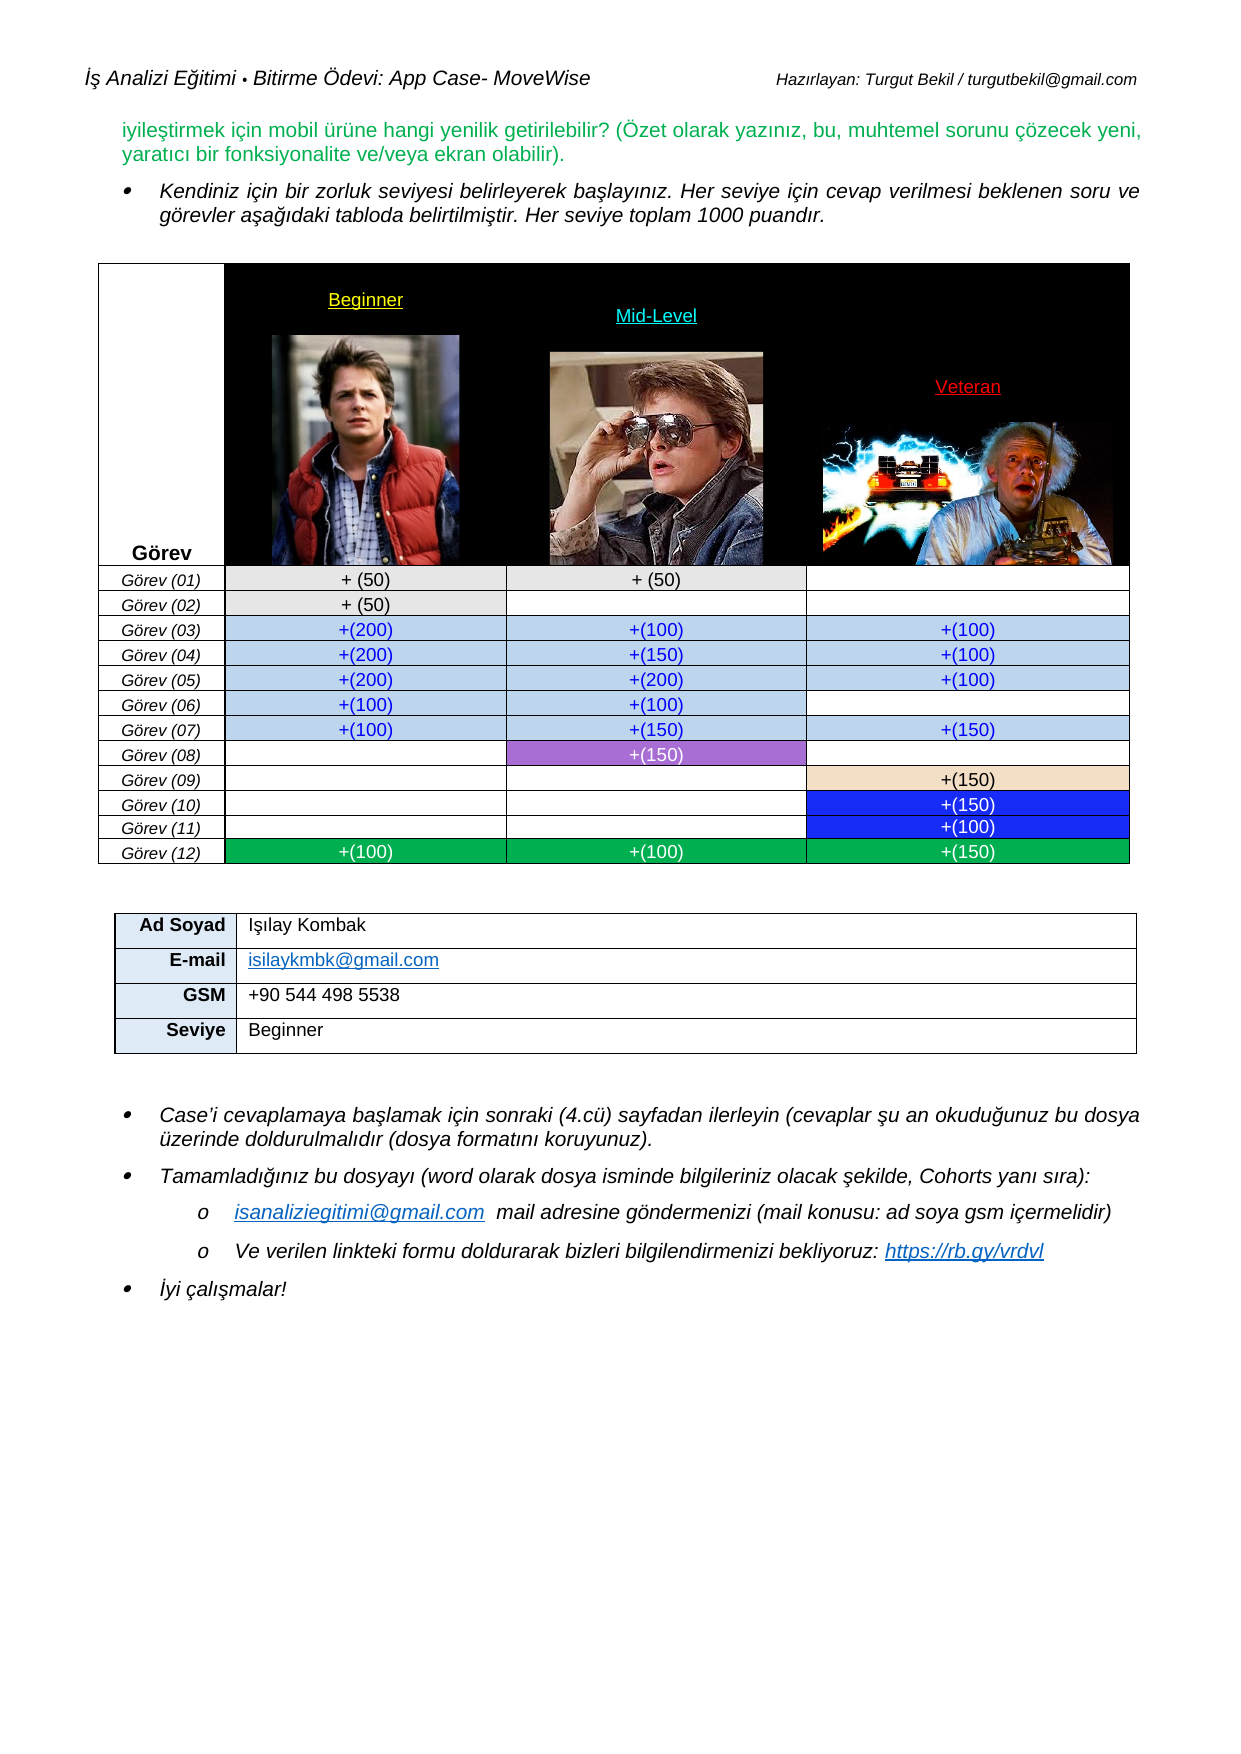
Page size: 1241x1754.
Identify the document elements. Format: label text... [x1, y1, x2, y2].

table_cell +(200) [226, 641, 506, 665]
list isanaliziegitimi@gmail.com mail adresine göndermenizi (mail konusu: ad soya gsm içermelidir) [197, 1200, 1144, 1226]
table_cell [807, 591, 1129, 615]
table_cell +(100) [226, 839, 506, 863]
table_cell GSM [116, 984, 236, 1018]
list Kendiniz için bir zorluk seviyesi belirleyerek başlayınız. Her seviye için cevap verilmesi beklenen soru ve görevler aşağıdaki tabloda belirtilmiştir. Her seviye toplam 1000 puandır. [122, 179, 1144, 227]
table_header Mid-Level [507, 264, 806, 565]
table_cell Görev (04) [99, 641, 224, 665]
table_cell Görev (08) [99, 741, 224, 765]
table_cell [507, 816, 806, 838]
table_cell [226, 741, 506, 765]
table_cell E-mail [116, 949, 236, 983]
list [84, 118, 1144, 166]
table_cell +(100) [507, 839, 806, 863]
table_cell [807, 691, 1129, 715]
table_cell Seviye [116, 1019, 236, 1053]
table_cell +(200) [226, 666, 506, 690]
table_cell Görev (06) [99, 691, 224, 715]
table_cell Görev (09) [99, 766, 224, 790]
table_cell Görev (11) [99, 816, 224, 838]
table_cell Görev (07) [99, 716, 224, 740]
table_cell Görev (01) [99, 566, 224, 590]
list İyi çalışmalar! [122, 1277, 1144, 1301]
table_cell + (50) [226, 591, 506, 615]
table_cell +(200) [507, 666, 806, 690]
table_cell Görev (02) [99, 591, 224, 615]
table_cell +(150) [807, 839, 1129, 863]
table_cell +(100) [807, 816, 1129, 838]
table_cell [226, 791, 506, 815]
table_cell +(150) [807, 791, 1129, 815]
table_cell Görev (10) [99, 791, 224, 815]
table_cell +(100) [226, 716, 506, 740]
picture [271, 335, 460, 565]
table_cell +(150) [507, 741, 806, 765]
table_cell +(150) [807, 716, 1129, 740]
table_cell +(100) [807, 666, 1129, 690]
table_cell [226, 816, 506, 838]
table_cell [807, 741, 1129, 765]
table_cell +(100) [507, 616, 806, 640]
table_cell [807, 566, 1129, 590]
list Case’i cevaplamaya başlamak için sonraki (4.cü) sayfadan ilerleyin (cevaplar şu an okuduğunuz bu dosya üzerinde doldurulmalıdır (dosya formatını koruyunuz). [122, 1103, 1144, 1151]
table_cell [507, 766, 806, 790]
table_cell +(100) [507, 691, 806, 715]
table_header Ad Soyad [116, 914, 236, 948]
table_header Görev [99, 264, 224, 565]
table_header Işılay Kombak [237, 914, 1136, 948]
list Tamamladığınız bu dosyayı (word olarak dosya isminde bilgileriniz olacak şekilde, Cohorts yanı sıra): [122, 1163, 1144, 1188]
table_cell [507, 791, 806, 815]
picture [549, 351, 764, 565]
list Ve verilen linkteki formu doldurarak bizleri bilgilendirmenizi bekliyoruz: https://rb.gy/vrdvl [197, 1238, 1144, 1264]
table_header Beginner [226, 264, 506, 565]
table_cell +(100) [807, 616, 1129, 640]
table_cell [226, 766, 506, 790]
table_cell +(150) [507, 716, 806, 740]
table_cell +(100) [807, 641, 1129, 665]
table_cell +(100) [226, 691, 506, 715]
table_header Veteran [807, 264, 1129, 565]
table_cell Görev (03) [99, 616, 224, 640]
table_cell +90 544 498 5538 [237, 984, 1136, 1018]
table_cell isilaykmbk@gmail.com [237, 949, 1136, 983]
table_cell +(150) [807, 766, 1129, 790]
table_cell + (50) [507, 566, 806, 590]
picture [822, 422, 1114, 565]
table_cell +(200) [226, 616, 506, 640]
table_cell + (50) [226, 566, 506, 590]
table_cell +(150) [507, 641, 806, 665]
table_cell Beginner [237, 1019, 1136, 1053]
table_cell Görev (12) [99, 839, 224, 863]
table_cell Görev (05) [99, 666, 224, 690]
table_cell [507, 591, 806, 615]
